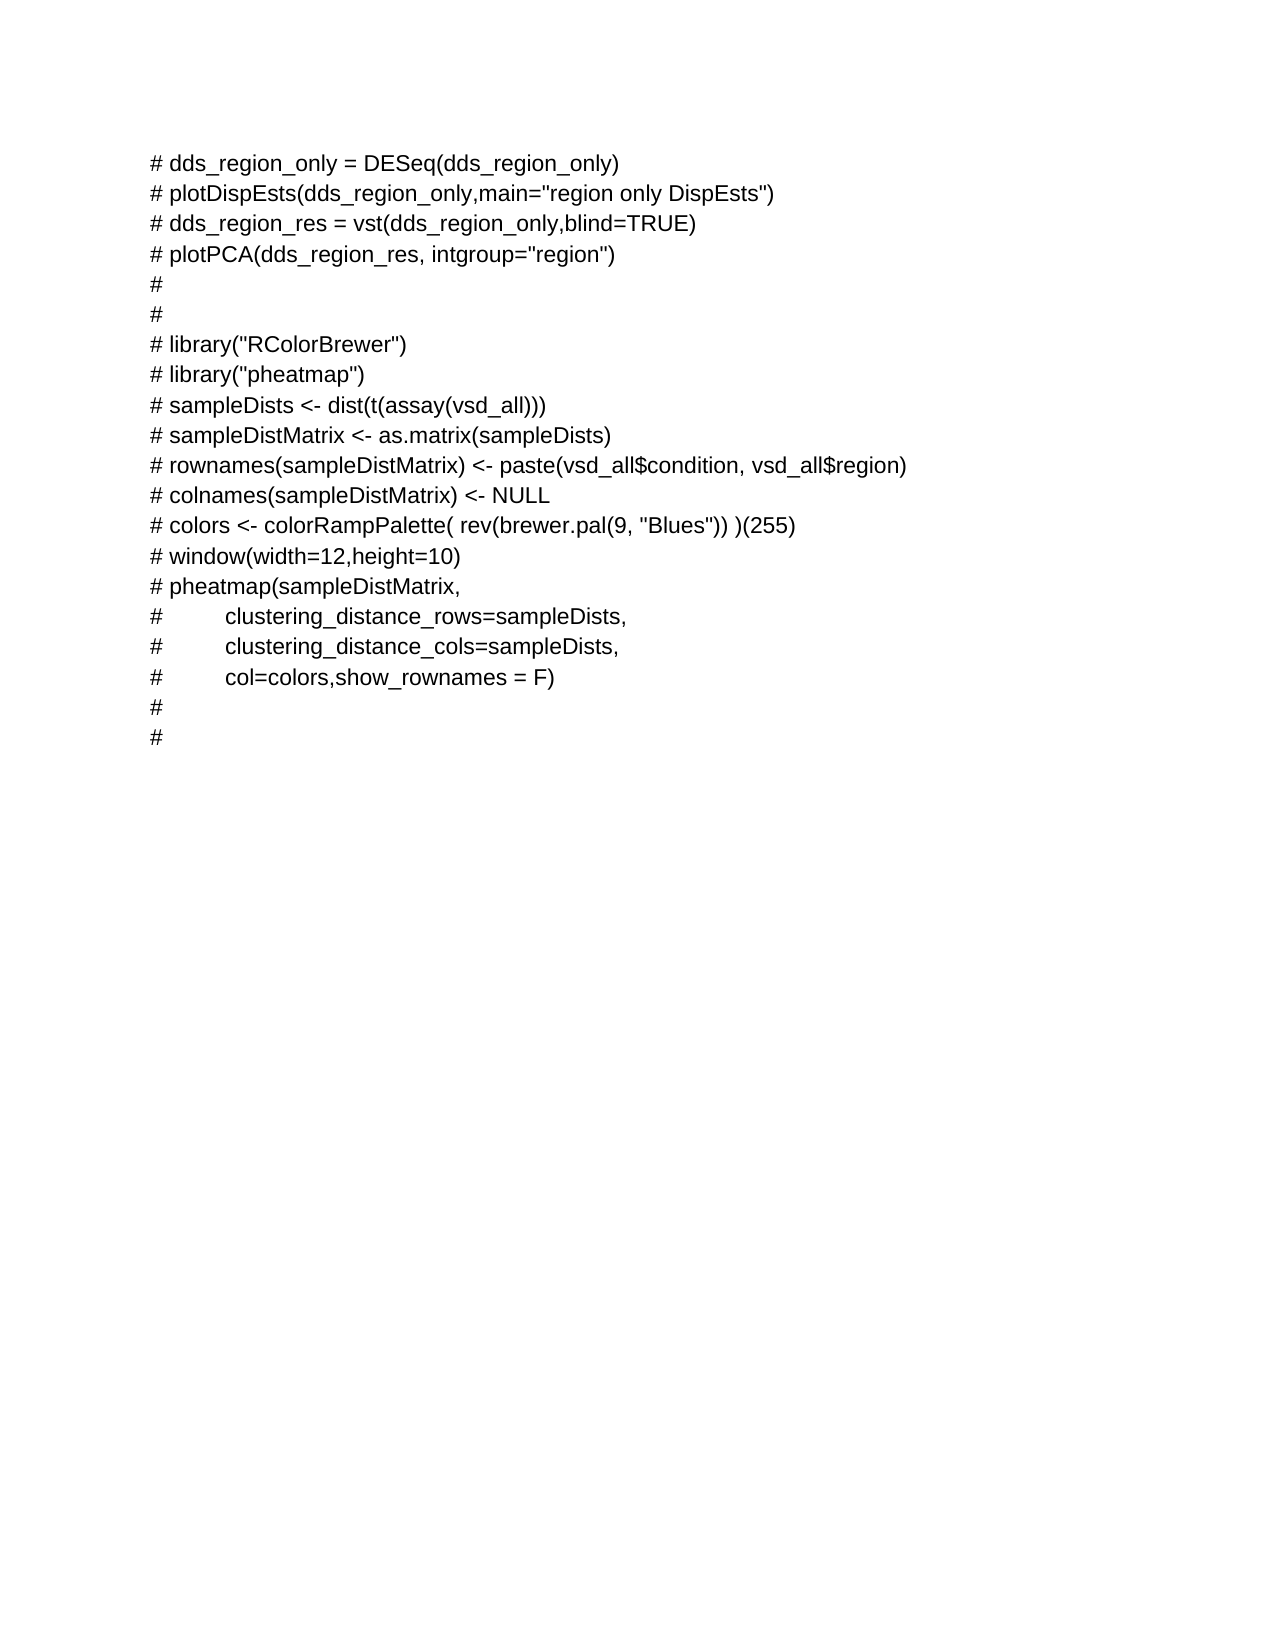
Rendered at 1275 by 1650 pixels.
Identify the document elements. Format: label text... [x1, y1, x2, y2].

text # library("pheatmap") [150, 361, 1125, 388]
text # colors <- colorRampPalette( rev(brewer.pal(9, "Blues")) )(255) [150, 512, 1125, 539]
text # [150, 271, 1125, 297]
text # plotPCA(dds_region_res, intgroup="region") [150, 241, 1125, 267]
text # [150, 724, 1125, 750]
text # library("RColorBrewer") [150, 331, 1125, 358]
text # clustering_distance_rows=sampleDists, [150, 603, 1125, 629]
text # window(width=12,height=10) [150, 543, 1125, 569]
text # sampleDistMatrix <- as.matrix(sampleDists) [150, 422, 1125, 448]
text # [150, 301, 1125, 327]
text # sampleDists <- dist(t(assay(vsd_all))) [150, 392, 1125, 418]
text # dds_region_only = DESeq(dds_region_only) [150, 150, 1125, 176]
text # dds_region_res = vst(dds_region_only,blind=TRUE) [150, 210, 1125, 237]
text # colnames(sampleDistMatrix) <- NULL [150, 482, 1125, 509]
text # clustering_distance_cols=sampleDists, [150, 633, 1125, 660]
text # rownames(sampleDistMatrix) <- paste(vsd_all$condition, vsd_all$region) [150, 452, 1125, 478]
text # plotDispEsts(dds_region_only,main="region only DispEsts") [150, 180, 1125, 207]
text # [150, 694, 1125, 720]
text # col=colors,show_rownames = F) [150, 663, 1125, 690]
text # pheatmap(sampleDistMatrix, [150, 573, 1125, 599]
